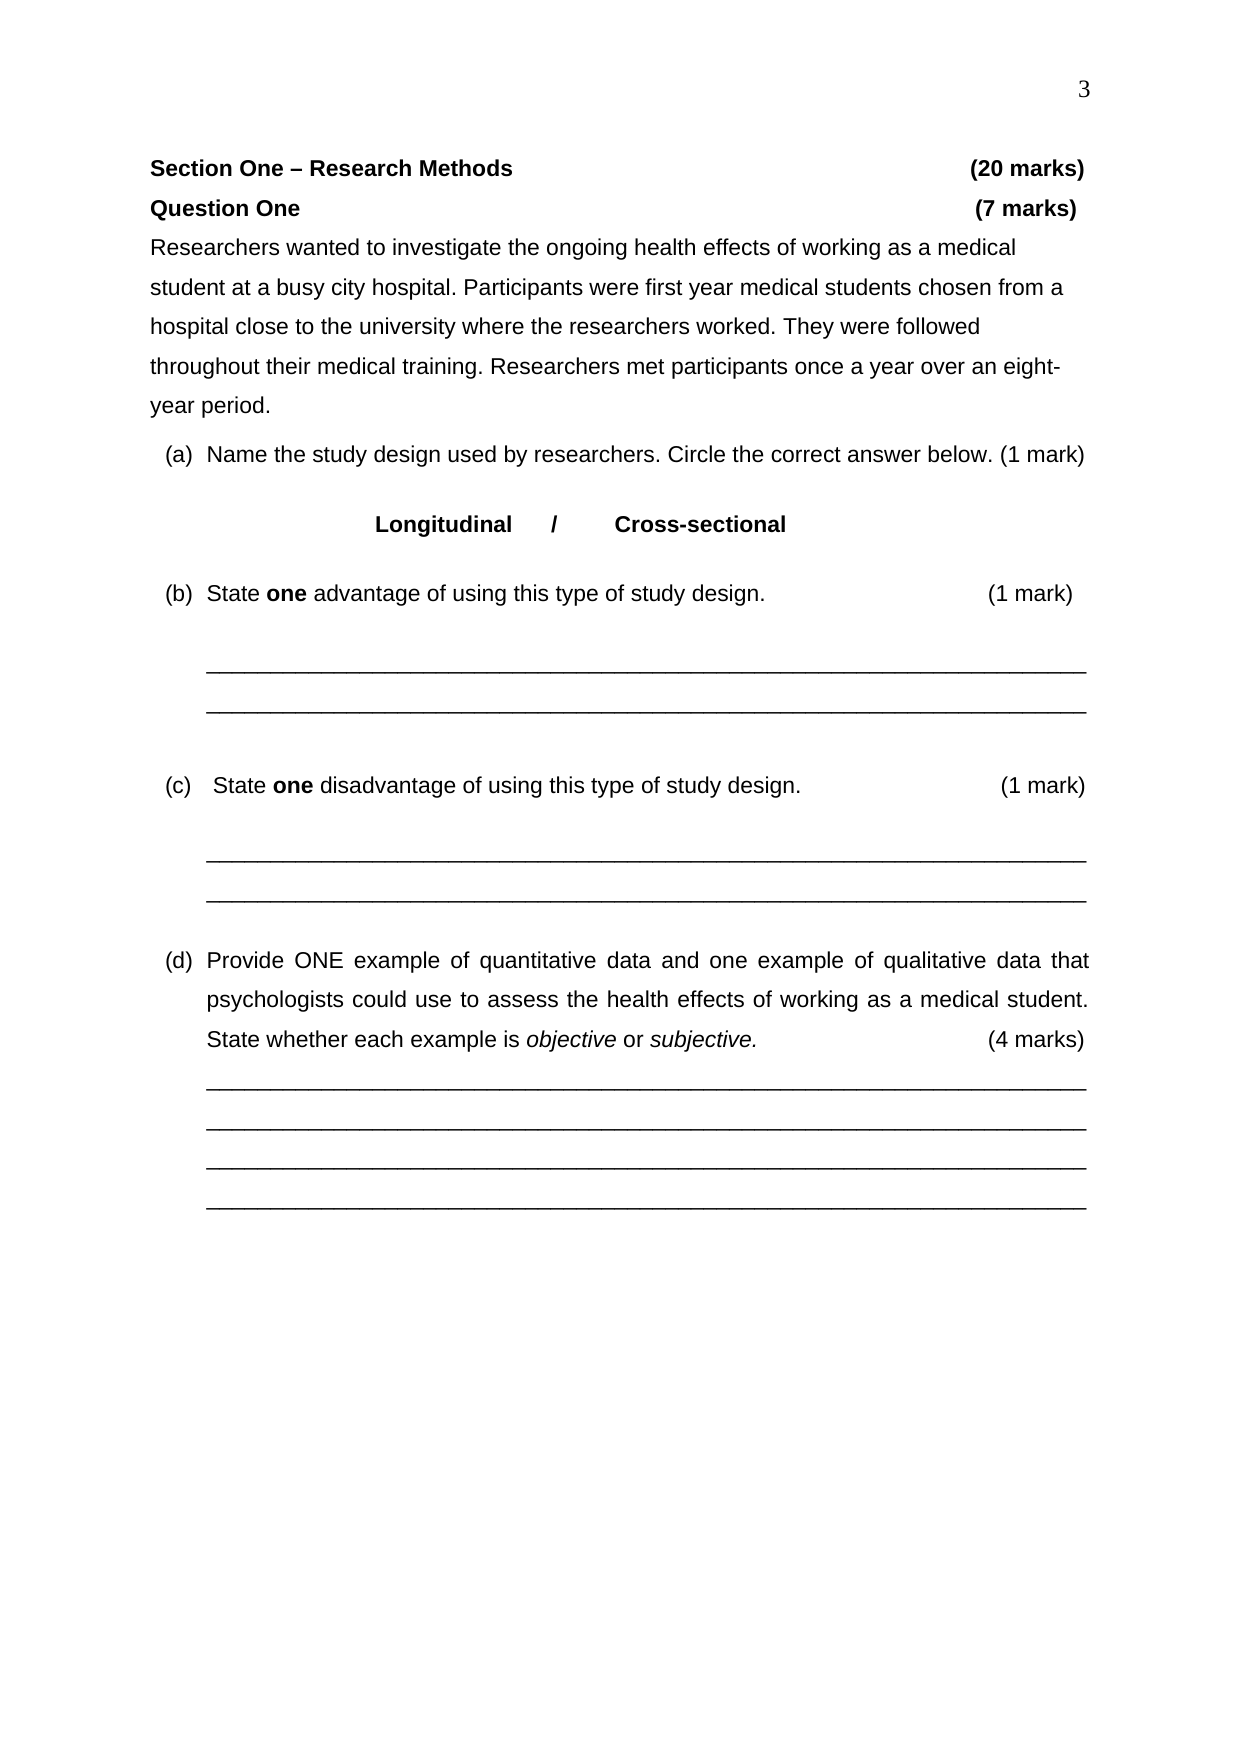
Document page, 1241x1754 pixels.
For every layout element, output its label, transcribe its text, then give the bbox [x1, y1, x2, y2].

list Provide ONE example of quantitative data and one example of qualitative data that psychologists could use to assess the health effects of working as a medical student. State whether each example is objective or subjective. (4 marks) [165, 947, 1090, 1052]
text Researchers wanted to investigate the ongoing health effects of working as a medical student at a busy city hospital. Participants were first year medical students chosen from a hospital close to the university where the researchers worked. They were followed throughout their medical training. Researchers met participants once a year over an eight-year period. [150, 234, 1090, 418]
list __________________________________________________________________________________________________________________________________________ [206, 648, 1090, 714]
list State one disadvantage of using this type of study design. (1 mark) [165, 762, 1090, 798]
list State one advantage of using this type of study design. (1 mark) [165, 573, 1090, 609]
list __________________________________________________________________________________________________________________________________________ [206, 837, 1090, 903]
text Question One (7 marks) [150, 195, 1090, 221]
list __________________________________________________________________________________________________________________________________________ [206, 1065, 1090, 1131]
list Longitudinal / Cross-sectional [206, 502, 1090, 538]
text Section One – Research Methods (20 marks) [150, 155, 1090, 182]
list Name the study design used by researchers. Circle the correct answer below. (1 mark) [165, 432, 1090, 467]
list __________________________________________________________________________________________________________________________________________ [206, 1144, 1090, 1210]
